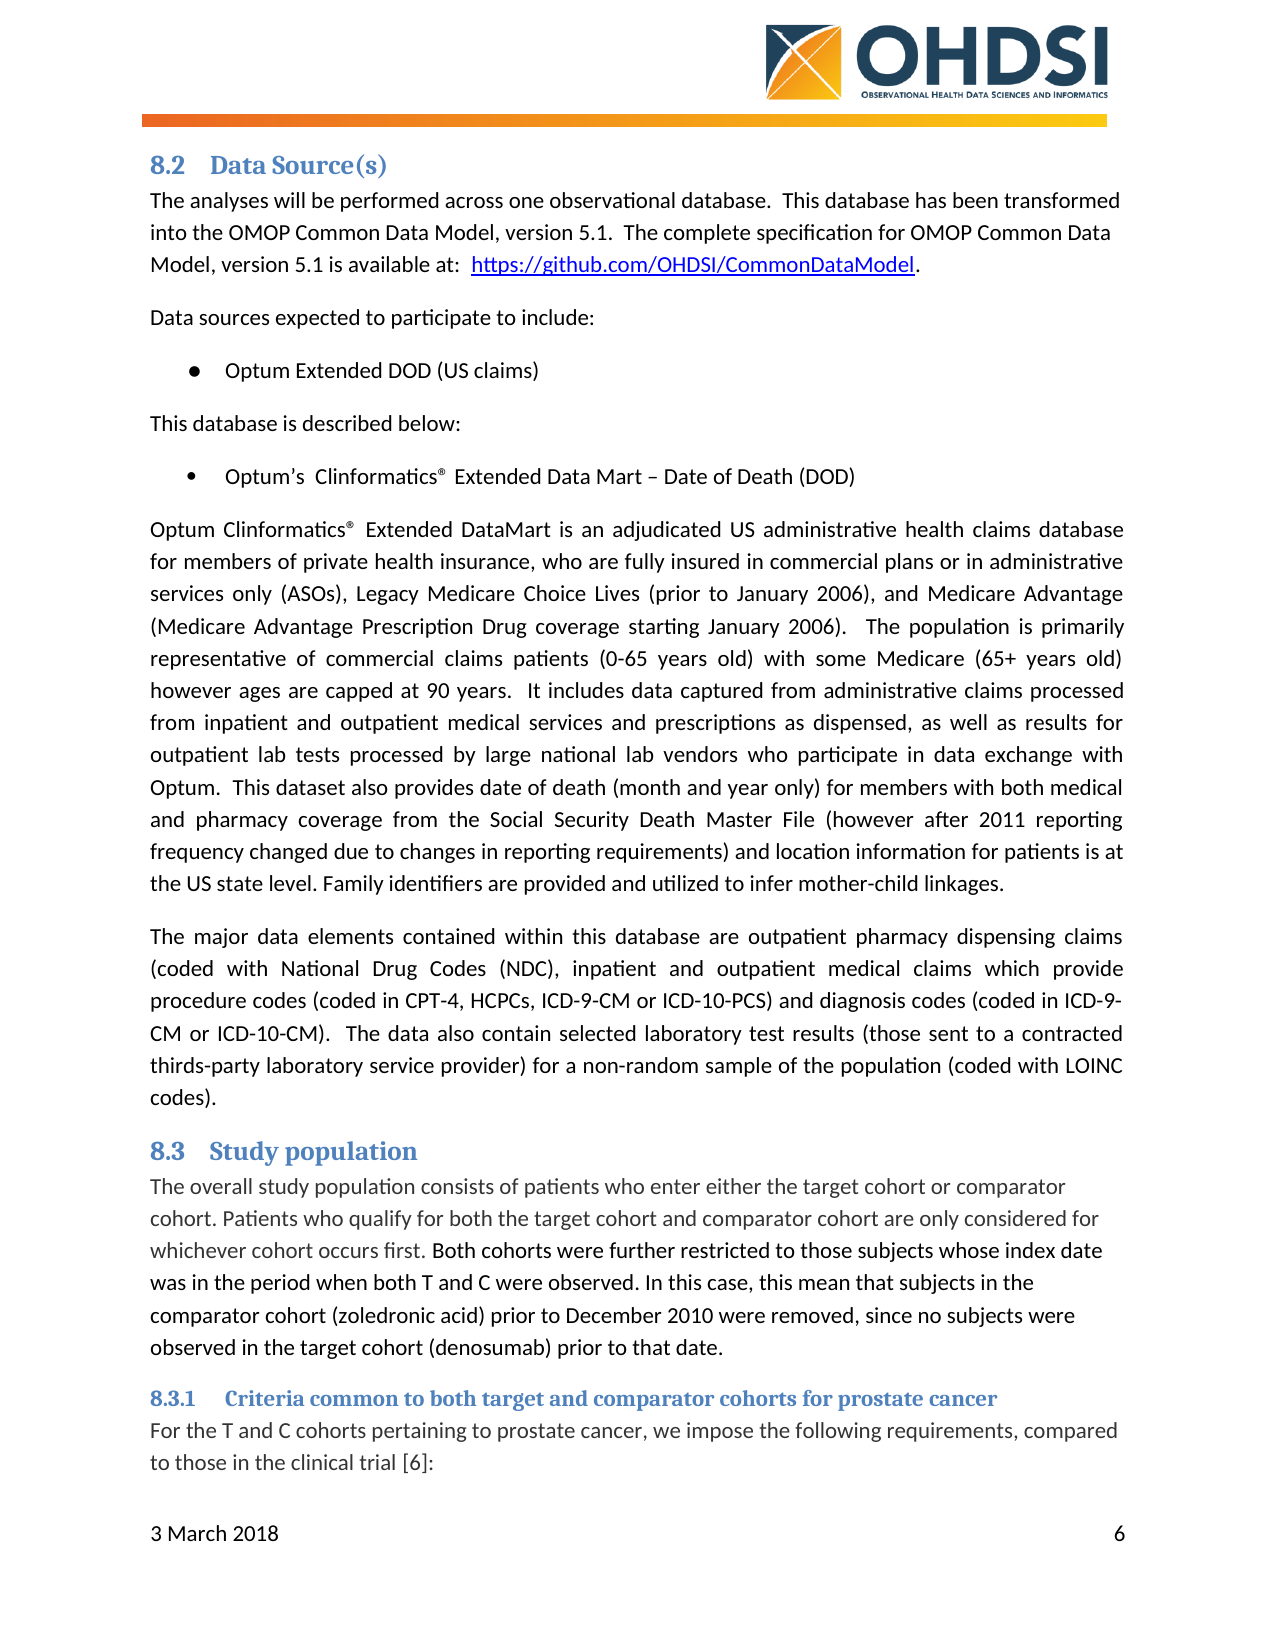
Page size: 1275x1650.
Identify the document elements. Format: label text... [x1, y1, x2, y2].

list Optum’s Clinformatics® Extended Data Mart – Date of Death (DOD) [187, 462, 1125, 490]
text This database is described below: [150, 409, 1125, 437]
picture [748, 11, 1125, 114]
text Optum Clinformatics® Extended DataMart is an adjudicated US administrative health claims database for members of private health insurance, who are fully insured in commercial plans or in administrative services only (ASOs), Legacy Medicare Choice Lives (prior to January 2006), and Medicare Advantage (Medicare Advantage Prescription Drug coverage starting January 2006). The population is primarily representative of commercial claims patients (0-65 years old) with some Medicare (65+ years old) however ages are capped at 90 years. It includes data captured from administrative claims processed from inpatient and outpatient medical services and prescriptions as dispensed, as well as results for outpatient lab tests processed by large national lab vendors who participate in data exchange with Optum. This dataset also provides date of death (month and year only) for members with both medical and pharmacy coverage from the Social Security Death Master File (however after 2011 reporting frequency changed due to changes in reporting requirements) and location information for patients is at the US state level. Family identifiers are provided and utilized to infer mother-child linkages. [150, 515, 1125, 897]
text The major data elements contained within this database are outpatient pharmacy dispensing claims (coded with National Drug Codes (NDC), inpatient and outpatient medical claims which provide procedure codes (coded in CPT-4, HCPCs, ICD-9-CM or ICD-10-PCS) and diagnosis codes (coded in ICD-9-CM or ICD-10-CM). The data also contain selected laboratory test results (those sent to a contracted thirds-party laboratory service provider) for a non-random sample of the population (coded with LOINC codes). [150, 922, 1125, 1111]
list Optum Extended DOD (US claims) [187, 356, 1125, 384]
subtitle Criteria common to both target and comparator cohorts for prostate cancer [150, 1386, 1125, 1412]
text Data sources expected to participate to include: [150, 303, 1125, 331]
subtitle Study population [150, 1136, 1125, 1167]
text The analyses will be performed across one observational database. This database has been transformed into the OMOP Common Data Model, version 5.1. The complete specification for OMOP Common Data Model, version 5.1 is available at: https://github.com/OHDSI/CommonDataModel. [150, 186, 1125, 278]
text The overall study population consists of patients who enter either the target cohort or comparator cohort. Patients who qualify for both the target cohort and comparator cohort are only considered for whichever cohort occurs first. Both cohorts were further restricted to those subjects whose index date was in the period when both T and C were observed. In this case, this mean that subjects in the comparator cohort (zoledronic acid) prior to December 2010 were removed, since no subjects were observed in the target cohort (denosumab) prior to that date. [150, 1172, 1125, 1361]
subtitle Data Source(s) [150, 150, 1125, 181]
text For the T and C cohorts pertaining to prostate cancer, we impose the following requirements, compared to those in the clinical trial [6]: [150, 1416, 1125, 1476]
